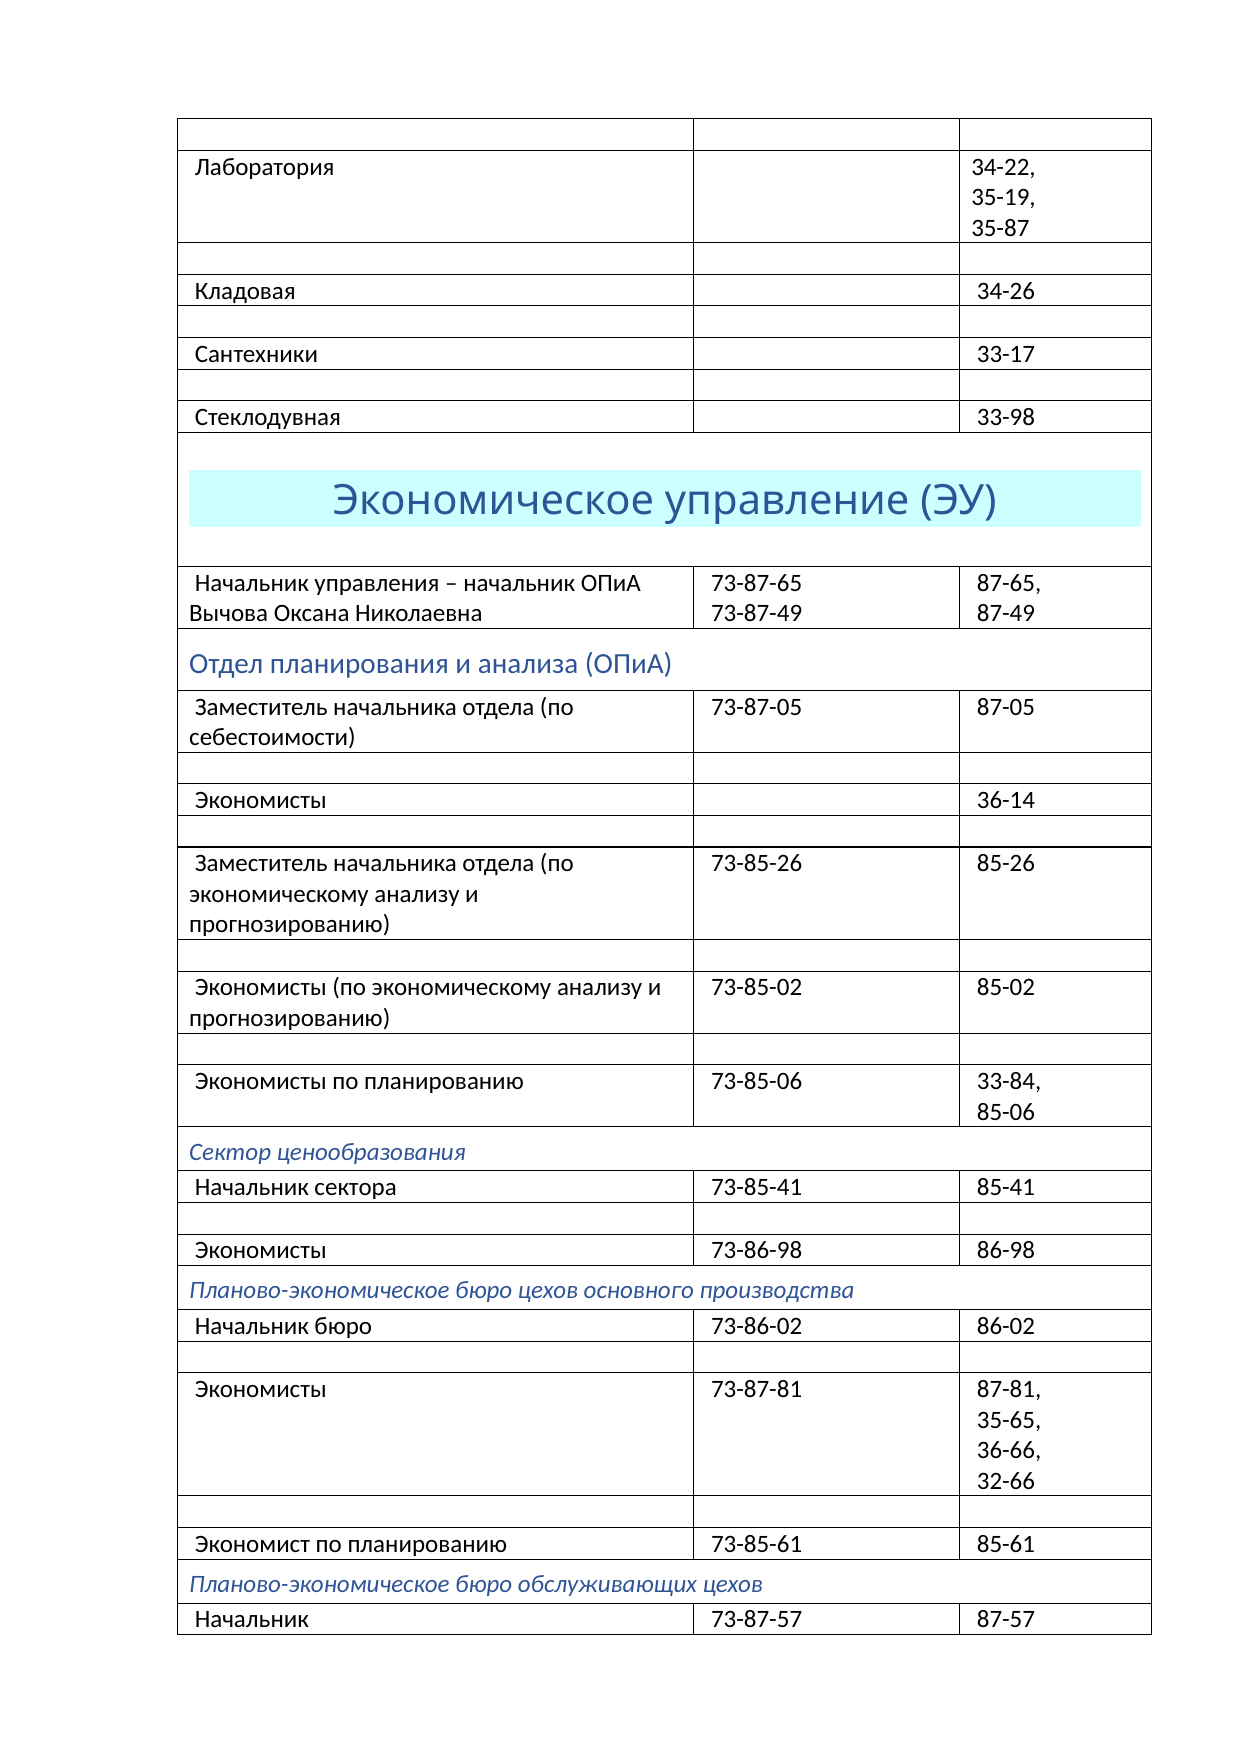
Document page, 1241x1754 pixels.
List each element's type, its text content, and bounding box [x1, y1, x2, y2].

table_cell [178, 243, 693, 274]
table_cell [694, 1496, 959, 1527]
table_cell Начальник управления – начальник ОПиА Вычова Оксана Николаевна [178, 567, 693, 628]
table_cell Кладовая [178, 275, 693, 305]
table_cell [960, 1496, 1151, 1527]
table_cell [694, 275, 959, 305]
table_cell 73-87-57 [694, 1604, 959, 1634]
table_cell 87-05 [960, 691, 1151, 752]
table_cell [960, 370, 1151, 400]
table_cell 85-61 [960, 1528, 1151, 1558]
table_cell 33-17 [960, 338, 1151, 368]
table_cell 85-26 [960, 848, 1151, 939]
table_cell Сантехники [178, 338, 693, 368]
table_cell [960, 753, 1151, 783]
table_cell [960, 816, 1151, 846]
table_cell 86-98 [960, 1235, 1151, 1265]
table_cell [694, 1342, 959, 1372]
table_cell [694, 306, 959, 337]
table_cell Отдел планирования и анализа (ОПиА) [178, 629, 1151, 689]
table_cell 34-26 [960, 275, 1151, 305]
table_cell 85-41 [960, 1171, 1151, 1202]
table_cell 33-84, 85-06 [960, 1065, 1151, 1126]
table_cell [178, 370, 693, 400]
table_cell [694, 784, 959, 815]
table_cell [178, 1034, 693, 1064]
table_cell [178, 1496, 693, 1527]
table_cell [694, 816, 959, 846]
table_cell 73-86-98 [694, 1235, 959, 1265]
table_cell 87-65, 87-49 [960, 567, 1151, 628]
table_cell [178, 816, 693, 846]
table_cell 73-85-02 [694, 972, 959, 1033]
table_cell Стеклодувная [178, 401, 693, 432]
table_cell Экономисты [178, 784, 693, 815]
table_cell [960, 243, 1151, 274]
table_cell Экономисты [178, 1235, 693, 1265]
table_cell Сектор ценообразования [178, 1127, 1151, 1170]
table_cell [694, 243, 959, 274]
table_cell Экономист по планированию [178, 1528, 693, 1558]
table_cell [178, 1342, 693, 1372]
table_cell 73-86-02 [694, 1310, 959, 1341]
table_cell [960, 1034, 1151, 1064]
table_cell Начальник бюро [178, 1310, 693, 1341]
table_cell [178, 1203, 693, 1233]
table_cell 73-87-05 [694, 691, 959, 752]
table_cell 85-02 [960, 972, 1151, 1033]
table_cell Начальник [178, 1604, 693, 1634]
table_cell Экономическое управление (ЭУ) [178, 433, 1151, 566]
table_cell Заместитель начальника отдела (по экономическому анализу и прогнозированию) [178, 848, 693, 939]
table_cell Экономисты (по экономическому анализу и прогнозированию) [178, 972, 693, 1033]
table_cell [694, 1034, 959, 1064]
table_cell [694, 753, 959, 783]
table_cell 33-98 [960, 401, 1151, 432]
table_cell 73-85-06 [694, 1065, 959, 1126]
table_cell [694, 151, 959, 242]
table_cell Экономисты по планированию [178, 1065, 693, 1126]
table_cell [178, 119, 693, 150]
table_cell [694, 338, 959, 368]
table_cell Заместитель начальника отдела (по себестоимости) [178, 691, 693, 752]
table_cell 36-14 [960, 784, 1151, 815]
table_cell [960, 306, 1151, 337]
table_cell [960, 1342, 1151, 1372]
table_cell Лаборатория [178, 151, 693, 242]
table_cell [178, 940, 693, 971]
table_cell Начальник сектора [178, 1171, 693, 1202]
table_cell 73-87-81 [694, 1373, 959, 1495]
table_cell 73-85-26 [694, 848, 959, 939]
table_cell Экономисты [178, 1373, 693, 1495]
table_cell [694, 401, 959, 432]
table_cell Планово-экономическое бюро цехов основного производства [178, 1266, 1151, 1309]
table_cell 73-85-61 [694, 1528, 959, 1558]
table_cell [178, 753, 693, 783]
table_cell [694, 119, 959, 150]
table_cell [960, 940, 1151, 971]
table_cell [960, 119, 1151, 150]
table_cell 73-87-65 73-87-49 [694, 567, 959, 628]
table_cell 87-57 [960, 1604, 1151, 1634]
table_cell [694, 370, 959, 400]
table_cell [694, 940, 959, 971]
table_cell Планово-экономическое бюро обслуживающих цехов [178, 1560, 1151, 1602]
table_cell [960, 1203, 1151, 1233]
table_cell 87-81, 35-65, 36-66, 32-66 [960, 1373, 1151, 1495]
table_cell 86-02 [960, 1310, 1151, 1341]
table_cell [178, 306, 693, 337]
table_cell 34-22, 35-19, 35-87 [960, 151, 1151, 242]
table_cell 73-85-41 [694, 1171, 959, 1202]
table_cell [694, 1203, 959, 1233]
